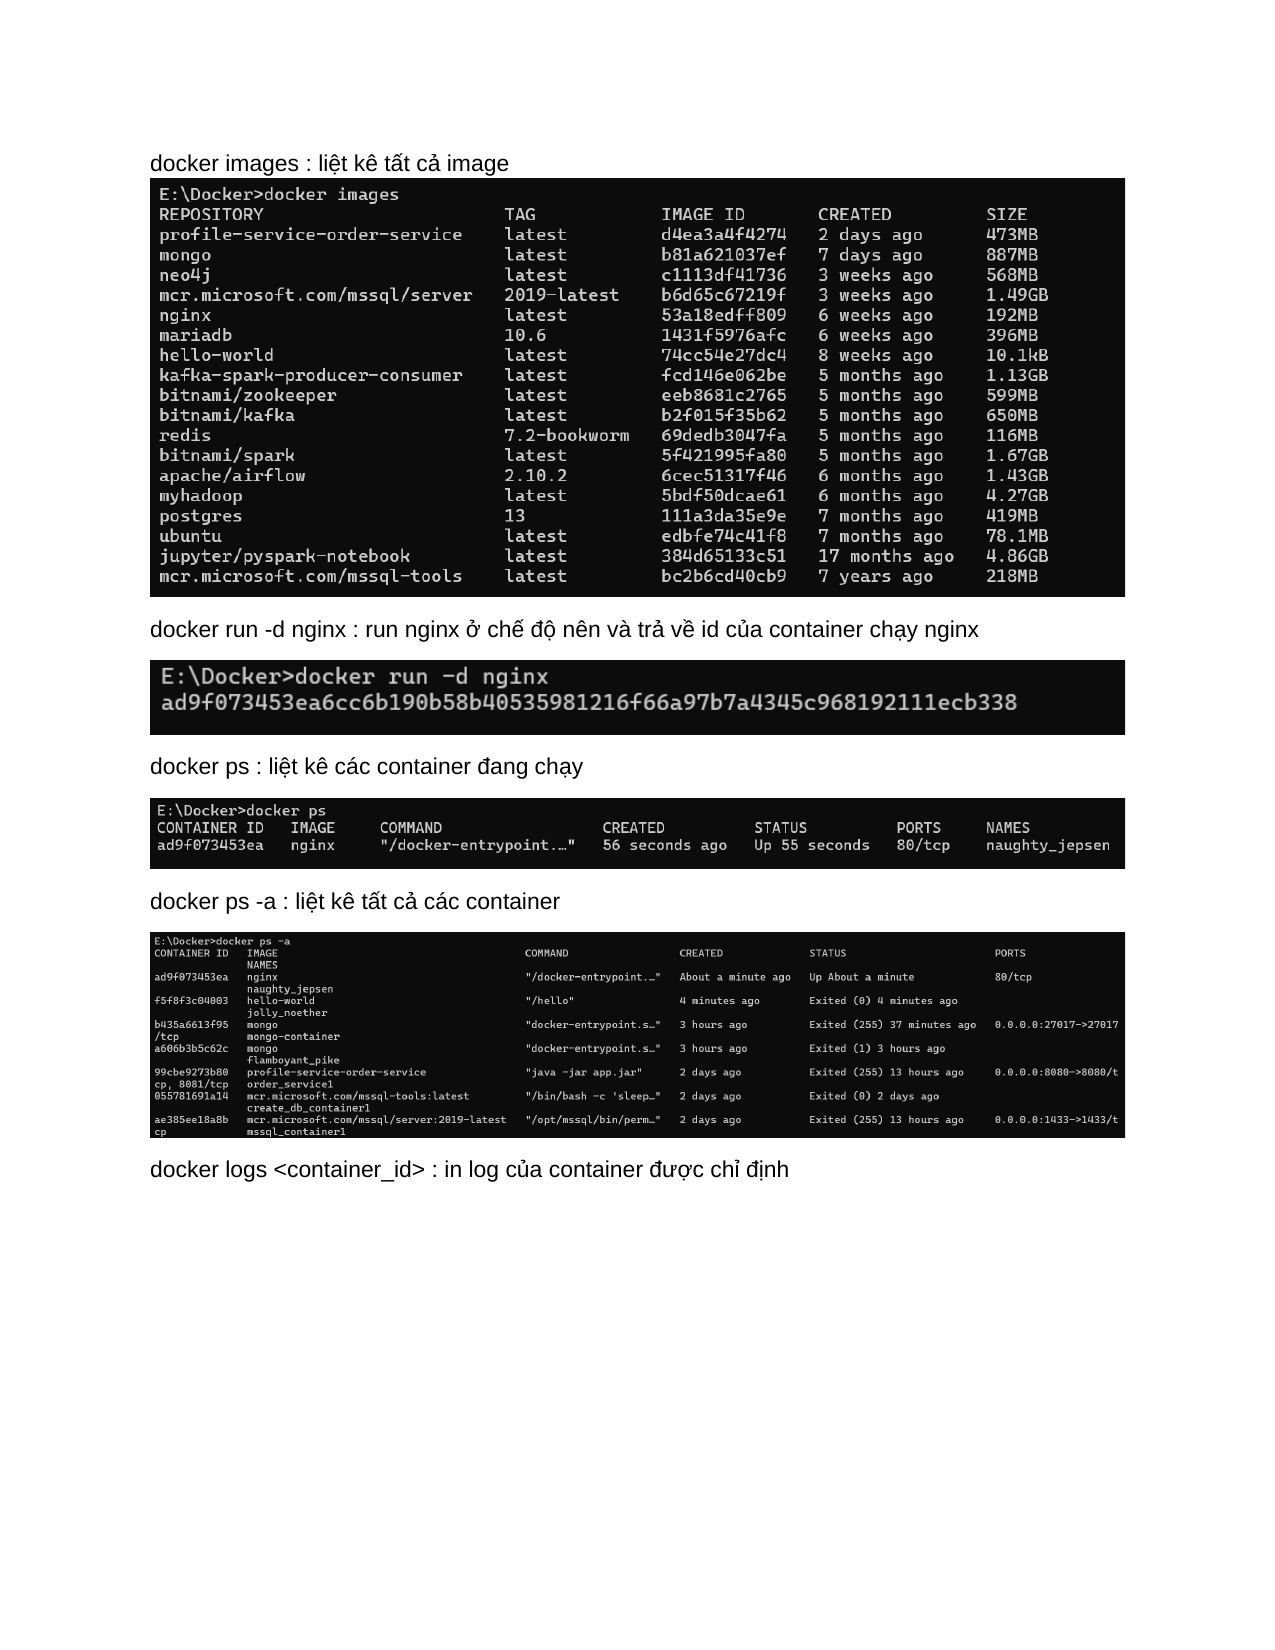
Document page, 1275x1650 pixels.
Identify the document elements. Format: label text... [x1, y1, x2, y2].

picture [150, 660, 1125, 735]
text docker logs <container_id> : in log của container được chỉ định [150, 1156, 1125, 1183]
text docker run -d nginx : run nginx ở chế độ nên và trả về id của container chạy nginx [150, 616, 1125, 642]
text docker images : liệt kê tất cả image [150, 150, 1125, 178]
text docker ps : liệt kê các container đang chạy [150, 753, 1125, 779]
text docker ps -a : liệt kê tất cả các container [150, 888, 1125, 914]
picture [150, 798, 1125, 869]
picture [150, 932, 1125, 1138]
picture [150, 178, 1125, 597]
